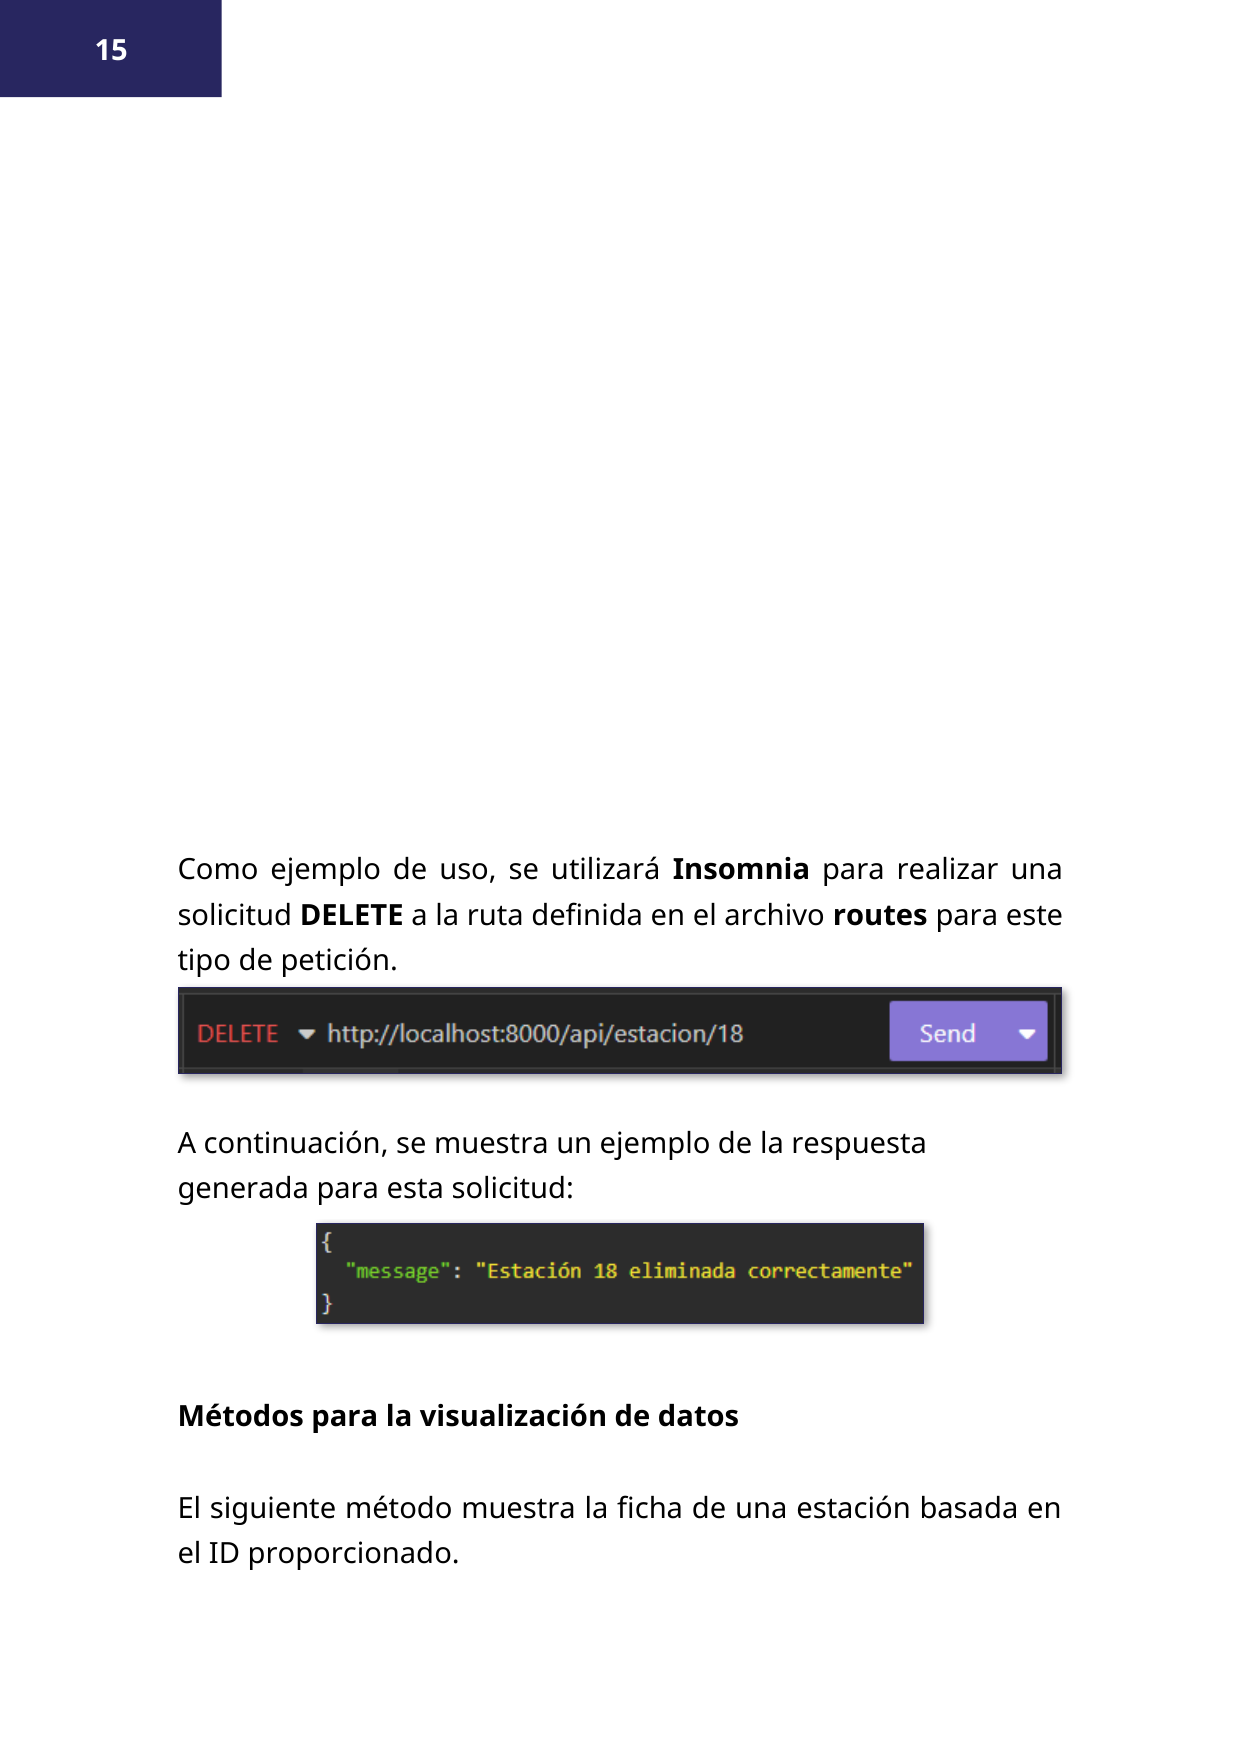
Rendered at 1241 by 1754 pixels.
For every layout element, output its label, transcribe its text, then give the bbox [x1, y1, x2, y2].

text A continuación, se muestra un ejemplo de la respuesta generada para esta solicitud: [177, 1122, 1063, 1207]
picture [179, 988, 1061, 1073]
picture [317, 1224, 923, 1323]
text Como ejemplo de uso, se utilizará Insomnia para realizar una solicitud DELETE a la ruta definida en el archivo routes para este tipo de petición. [177, 848, 1063, 979]
text Métodos para la visualización de datos [177, 1396, 1063, 1435]
text El siguiente método muestra la ficha de una estación basada en el ID proporcionado. [177, 1487, 1063, 1572]
